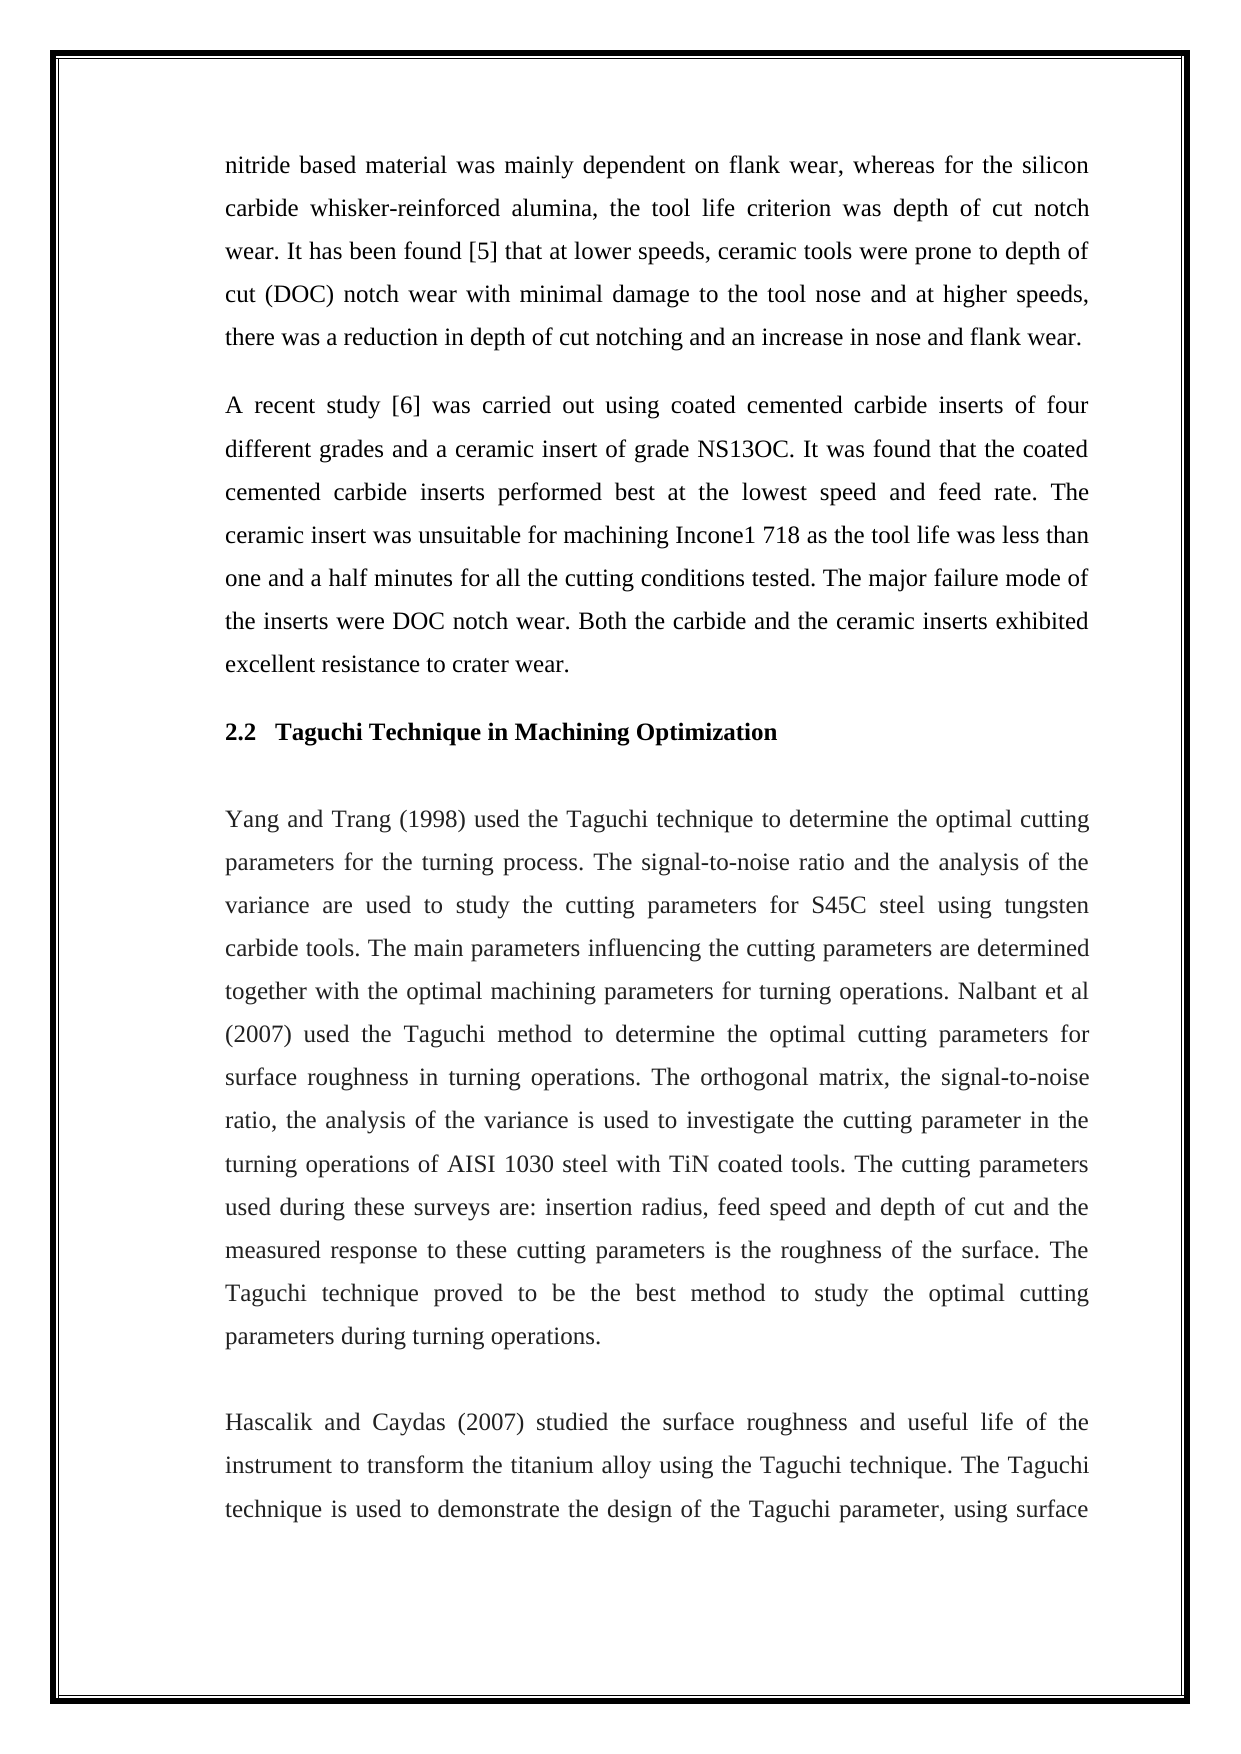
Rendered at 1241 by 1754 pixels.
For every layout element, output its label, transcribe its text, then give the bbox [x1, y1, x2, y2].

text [225, 1407, 1090, 1522]
text Yang and Trang (1998) used the Taguchi technique to determine the optimal cutting parameters for the turning process. The signal-to-noise ratio and the analysis of the variance are used to study the cutting parameters for S45C steel using tungsten carbide tools. The main parameters influencing the cutting parameters are determined together with the optimal machining parameters for turning operations. Nalbant et al (2007) used the Taguchi method to determine the optimal cutting parameters for surface roughness in turning operations. The orthogonal matrix, the signal-to-noise ratio, the analysis of the variance is used to investigate the cutting parameter in the turning operations of AISI 1030 steel with TiN coated tools. The cutting parameters used during these surveys are: insertion radius, feed speed and depth of cut and the measured response to these cutting parameters is the roughness of the surface. The Taguchi technique proved to be the best method to study the optimal cutting parameters during turning operations. [225, 804, 1090, 1350]
text 2.2 Taguchi Technique in Machining Optimization [225, 717, 1090, 746]
text A recent study [6] was carried out using coated cemented carbide inserts of four different grades and a ceramic insert of grade NS13OC. It was found that the coated cemented carbide inserts performed best at the lowest speed and feed rate. The ceramic insert was unsuitable for machining Incone1 718 as the tool life was less than one and a half minutes for all the cutting conditions tested. The major failure mode of the inserts were DOC notch wear. Both the carbide and the ceramic inserts exhibited excellent resistance to crater wear. [225, 391, 1090, 678]
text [225, 150, 1090, 351]
